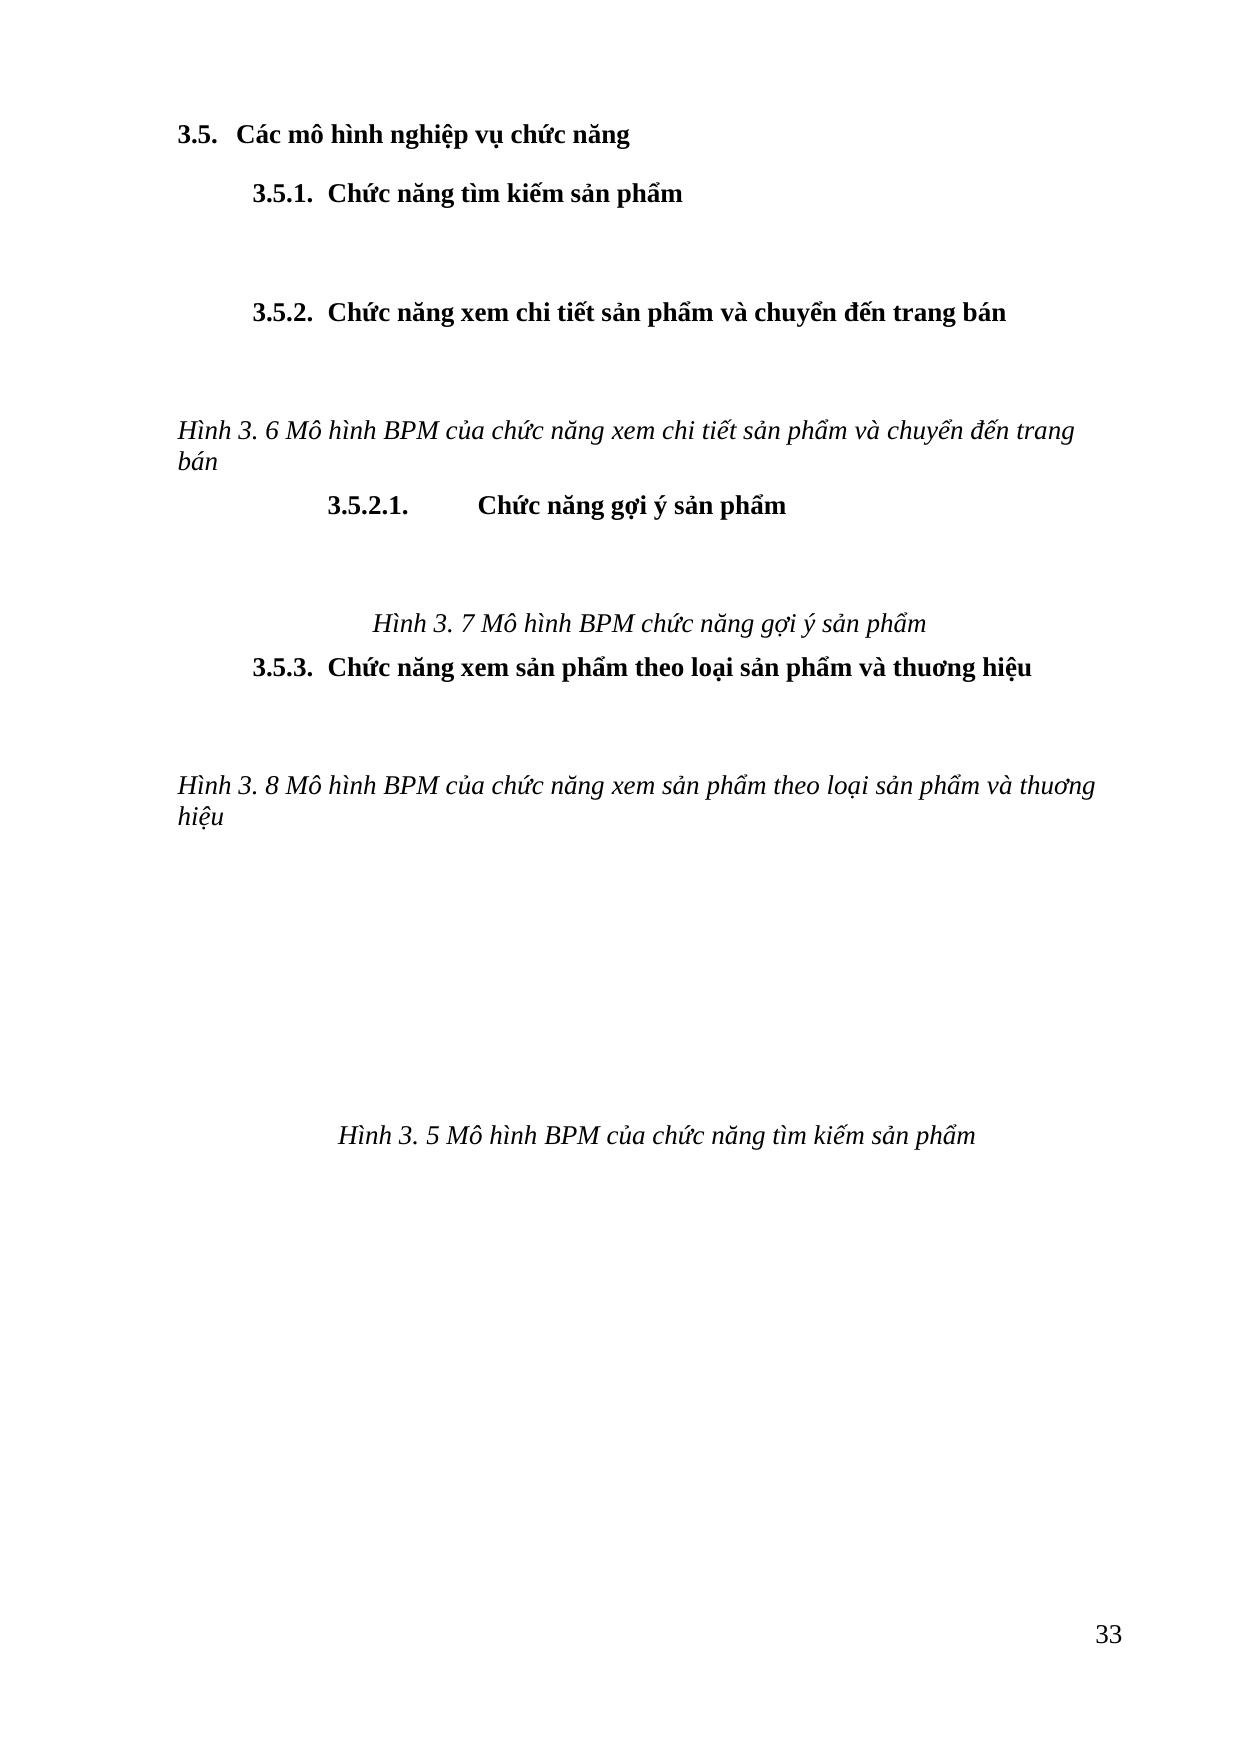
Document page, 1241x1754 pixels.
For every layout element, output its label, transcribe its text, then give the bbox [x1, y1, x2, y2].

subtitle Chức năng xem sản phẩm theo loại sản phẩm và thuơng hiệu [252, 651, 1122, 682]
subtitle Chức năng gợi ý sản phẩm [327, 489, 1122, 520]
subtitle Chức năng tìm kiếm sản phẩm [252, 177, 1122, 208]
subtitle Chức năng xem chi tiết sản phẩm và chuyển đến trang bán [252, 296, 1122, 327]
subtitle Các mô hình nghiệp vụ chức năng [177, 118, 1122, 149]
